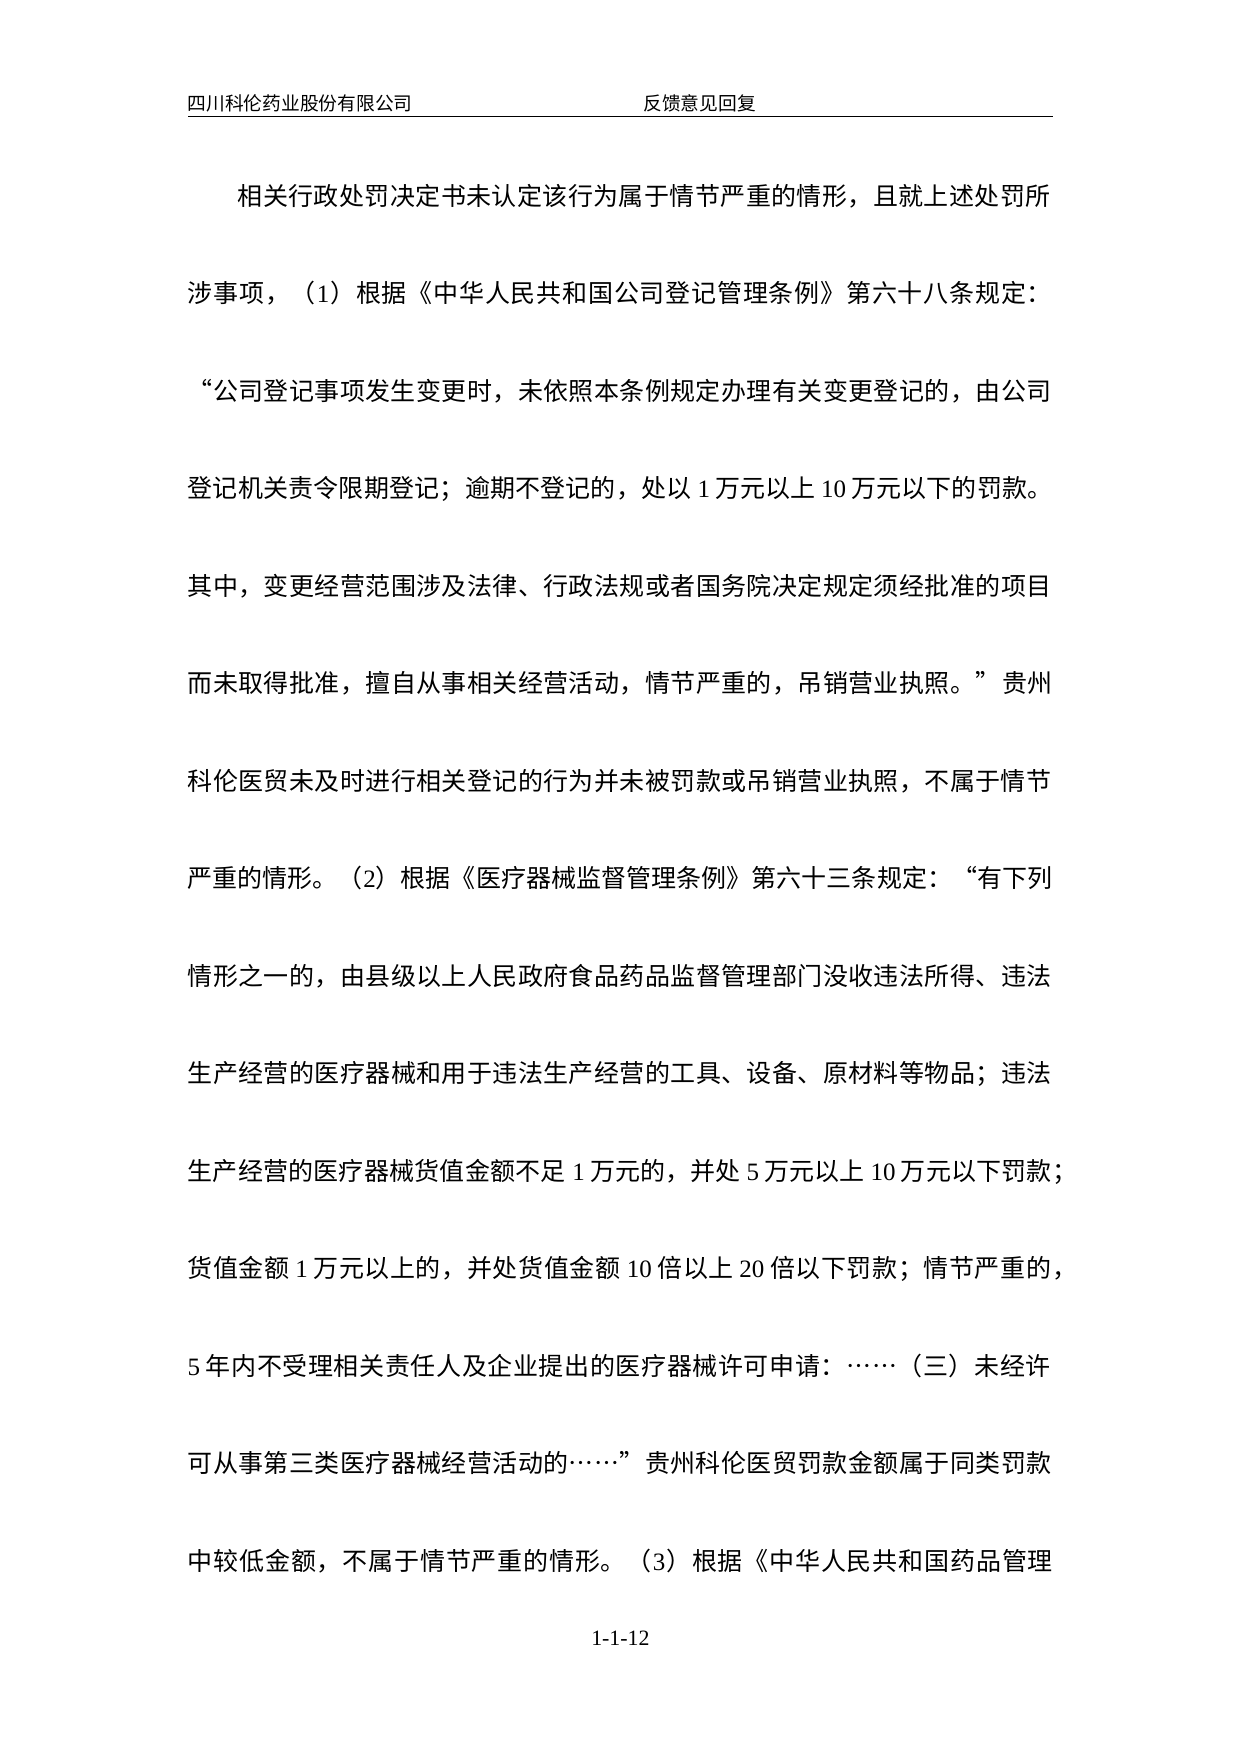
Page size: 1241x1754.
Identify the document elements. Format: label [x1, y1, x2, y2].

text [187, 162, 1053, 1592]
